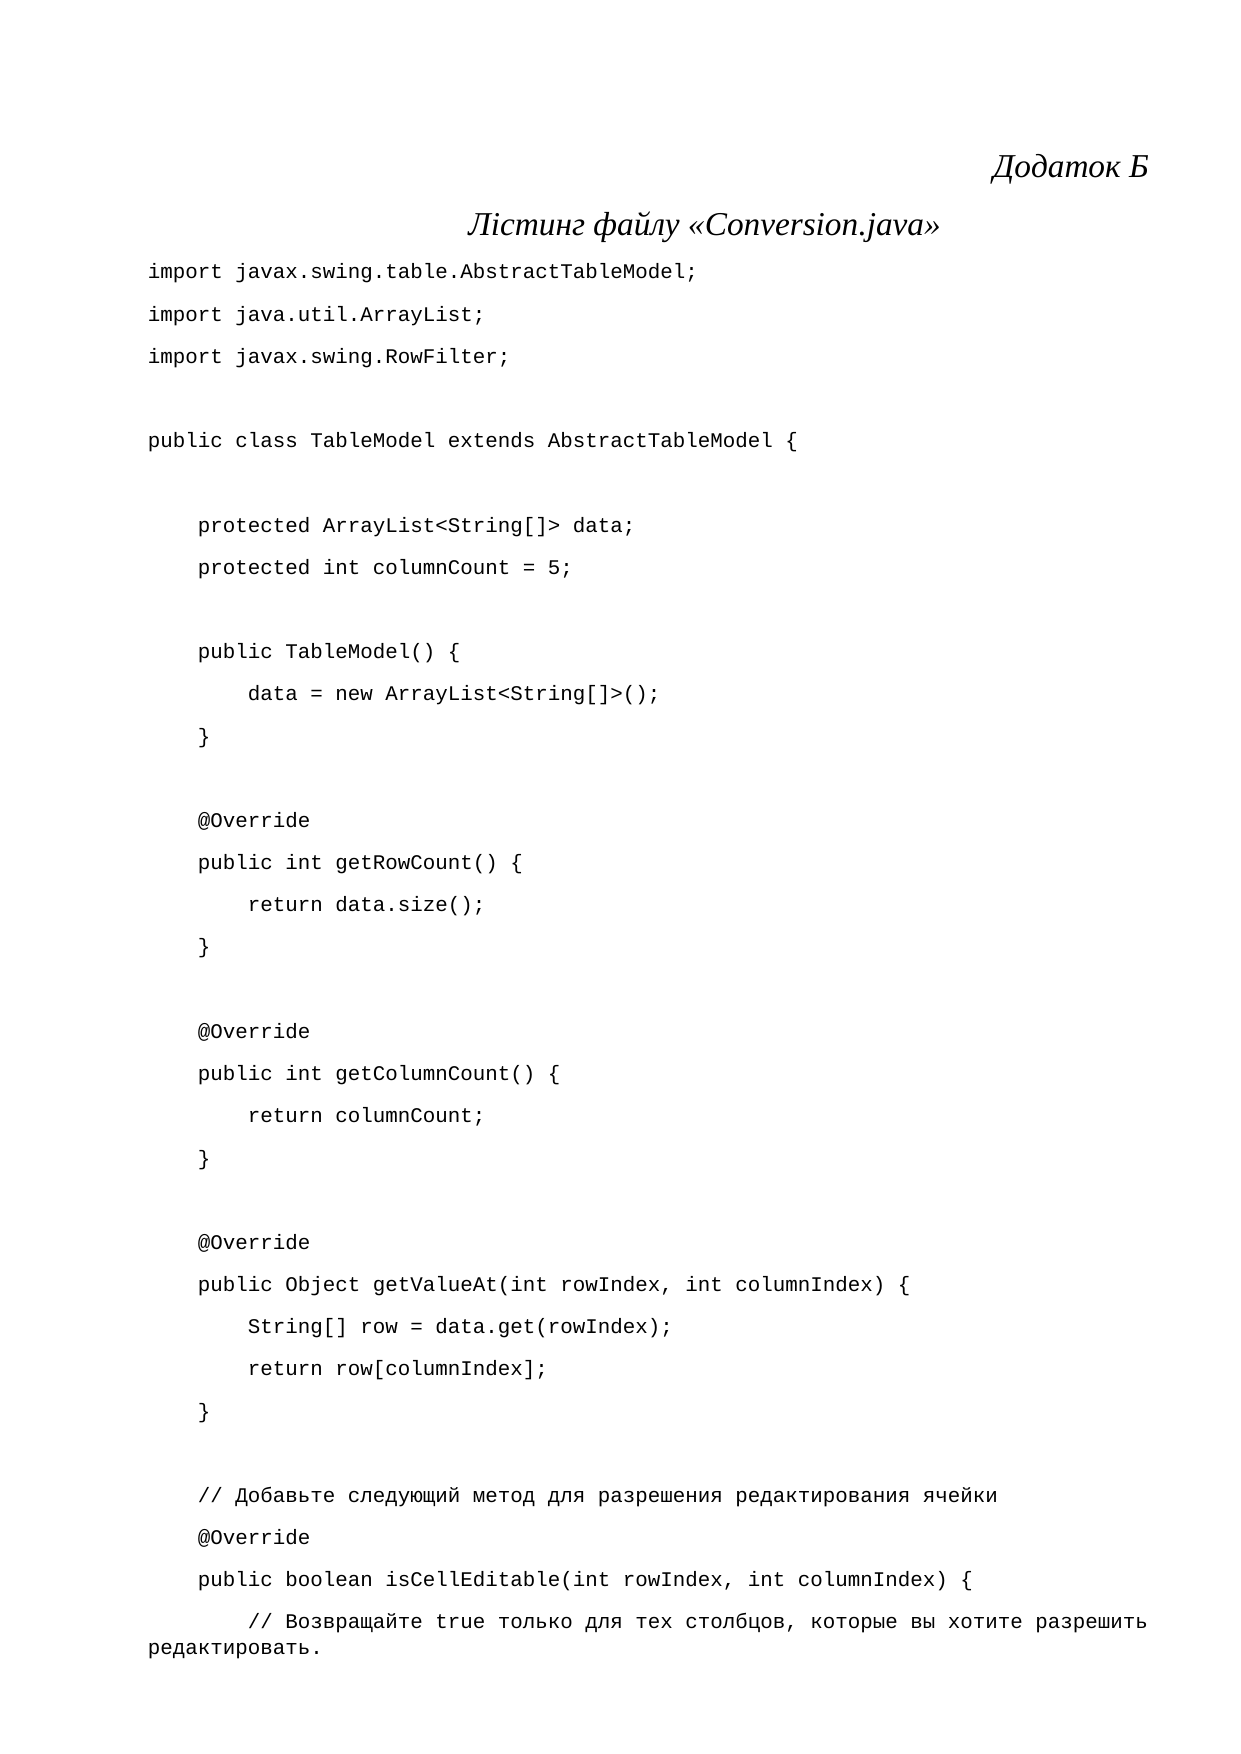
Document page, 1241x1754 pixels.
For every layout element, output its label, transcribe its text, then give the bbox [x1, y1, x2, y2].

text String[] row = data.get(rowIndex); [148, 1316, 1152, 1340]
text // Добавьте следующий метод для разрешения редактирования ячейки [148, 1485, 1152, 1509]
text public int getRowCount() { [148, 852, 1152, 876]
list Лістинг файлу «Conversion.java» [260, 204, 1152, 242]
text return columnCount; [148, 1105, 1152, 1129]
text } [148, 726, 1152, 749]
text public class TableModel extends AbstractTableModel { [148, 430, 1152, 454]
text public int getColumnCount() { [148, 1063, 1152, 1087]
text protected ArrayList<String[]> data; [148, 515, 1152, 538]
text return row[columnIndex]; [148, 1358, 1152, 1382]
text } [148, 937, 1152, 960]
text import java.util.ArrayList; [148, 304, 1152, 327]
text return data.size(); [148, 894, 1152, 918]
text data = new ArrayList<String[]>(); [148, 683, 1152, 707]
text import javax.swing.RowFilter; [148, 346, 1152, 369]
text public boolean isCellEditable(int rowIndex, int columnIndex) { [148, 1569, 1152, 1593]
text protected int columnCount = 5; [148, 557, 1152, 581]
text } [148, 1147, 1152, 1171]
text @Override [148, 1021, 1152, 1044]
text public TableModel() { [148, 641, 1152, 665]
text @Override [148, 810, 1152, 834]
list Додаток Б [260, 147, 1152, 185]
text @Override [148, 1232, 1152, 1256]
text public Object getValueAt(int rowIndex, int columnIndex) { [148, 1274, 1152, 1298]
text import javax.swing.table.AbstractTableModel; [148, 262, 1152, 285]
text } [148, 1401, 1152, 1424]
text // Возвращайте true только для тех столбцов, которые вы хотите разрешить редактировать. [148, 1612, 1152, 1661]
text @Override [148, 1527, 1152, 1551]
